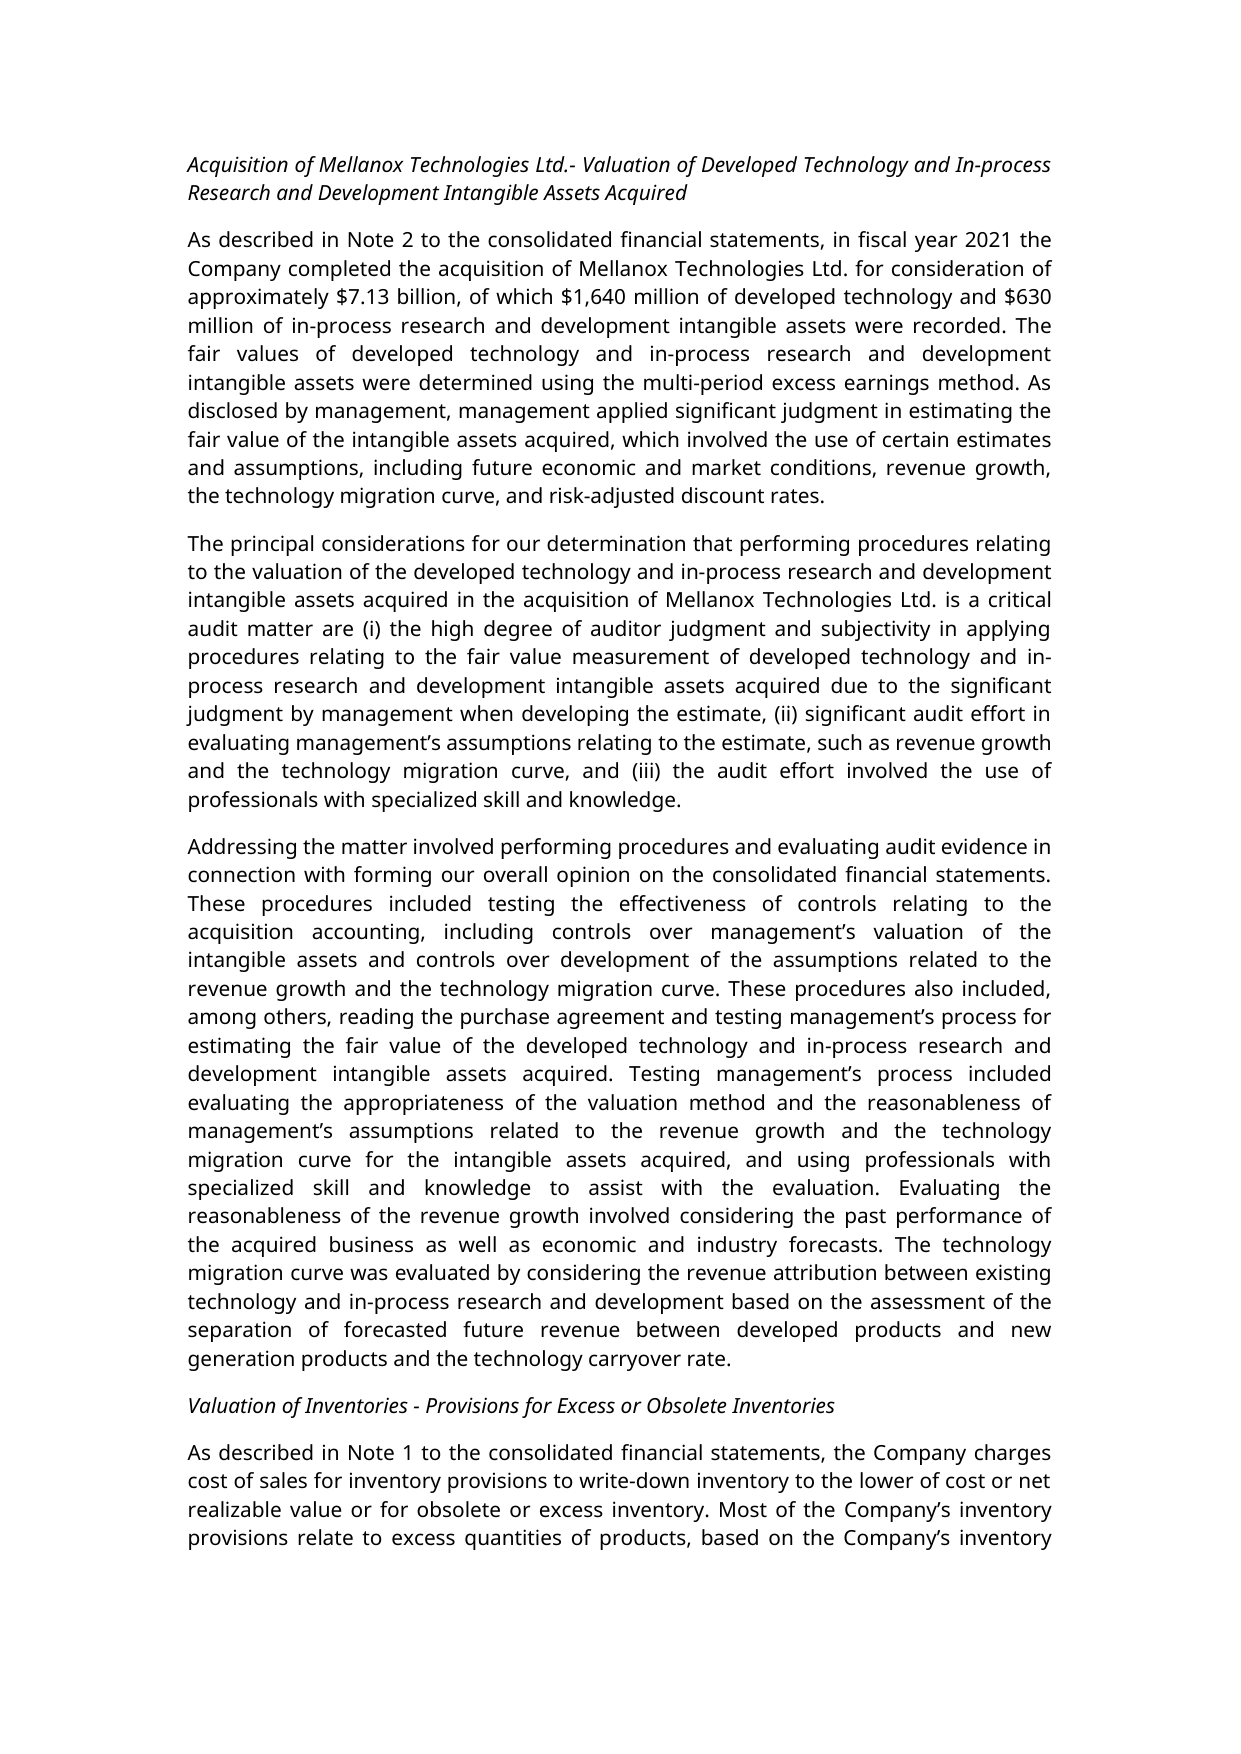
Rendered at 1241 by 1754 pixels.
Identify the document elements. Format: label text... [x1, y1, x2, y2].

text Acquisition of Mellanox Technologies Ltd.- Valuation of Developed Technology and In-process Research and Development Intangible Assets Acquired [187, 150, 1053, 207]
text As described in Note 2 to the consolidated financial statements, in fiscal year 2021 the Company completed the acquisition of Mellanox Technologies Ltd. for consideration of approximately $7.13 billion, of which $1,640 million of developed technology and $630 million of in-process research and development intangible assets were recorded. The fair values of developed technology and in-process research and development intangible assets were determined using the multi-period excess earnings method. As disclosed by management, management applied significant judgment in estimating the fair value of the intangible assets acquired, which involved the use of certain estimates and assumptions, including future economic and market conditions, revenue growth, the technology migration curve, and risk-adjusted discount rates. [187, 226, 1053, 510]
text Valuation of Inventories - Provisions for Excess or Obsolete Inventories [187, 1391, 1053, 1419]
text Addressing the matter involved performing procedures and evaluating audit evidence in connection with forming our overall opinion on the consolidated financial statements. These procedures included testing the effectiveness of controls relating to the acquisition accounting, including controls over management’s valuation of the intangible assets and controls over development of the assumptions related to the revenue growth and the technology migration curve. These procedures also included, among others, reading the purchase agreement and testing management’s process for estimating the fair value of the developed technology and in-process research and development intangible assets acquired. Testing management’s process included evaluating the appropriateness of the valuation method and the reasonableness of management’s assumptions related to the revenue growth and the technology migration curve for the intangible assets acquired, and using professionals with specialized skill and knowledge to assist with the evaluation. Evaluating the reasonableness of the revenue growth involved considering the past performance of the acquired business as well as economic and industry forecasts. The technology migration curve was evaluated by considering the revenue attribution between existing technology and in-process research and development based on the assessment of the separation of forecasted future revenue between developed products and new generation products and the technology carryover rate. [187, 832, 1053, 1372]
text The principal considerations for our determination that performing procedures relating to the valuation of the developed technology and in-process research and development intangible assets acquired in the acquisition of Mellanox Technologies Ltd. is a critical audit matter are (i) the high degree of auditor judgment and subjectivity in applying procedures relating to the fair value measurement of developed technology and in-process research and development intangible assets acquired due to the significant judgment by management when developing the estimate, (ii) significant audit effort in evaluating management’s assumptions relating to the estimate, such as revenue growth and the technology migration curve, and (iii) the audit effort involved the use of professionals with specialized skill and knowledge. [187, 529, 1053, 813]
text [187, 1438, 1053, 1552]
